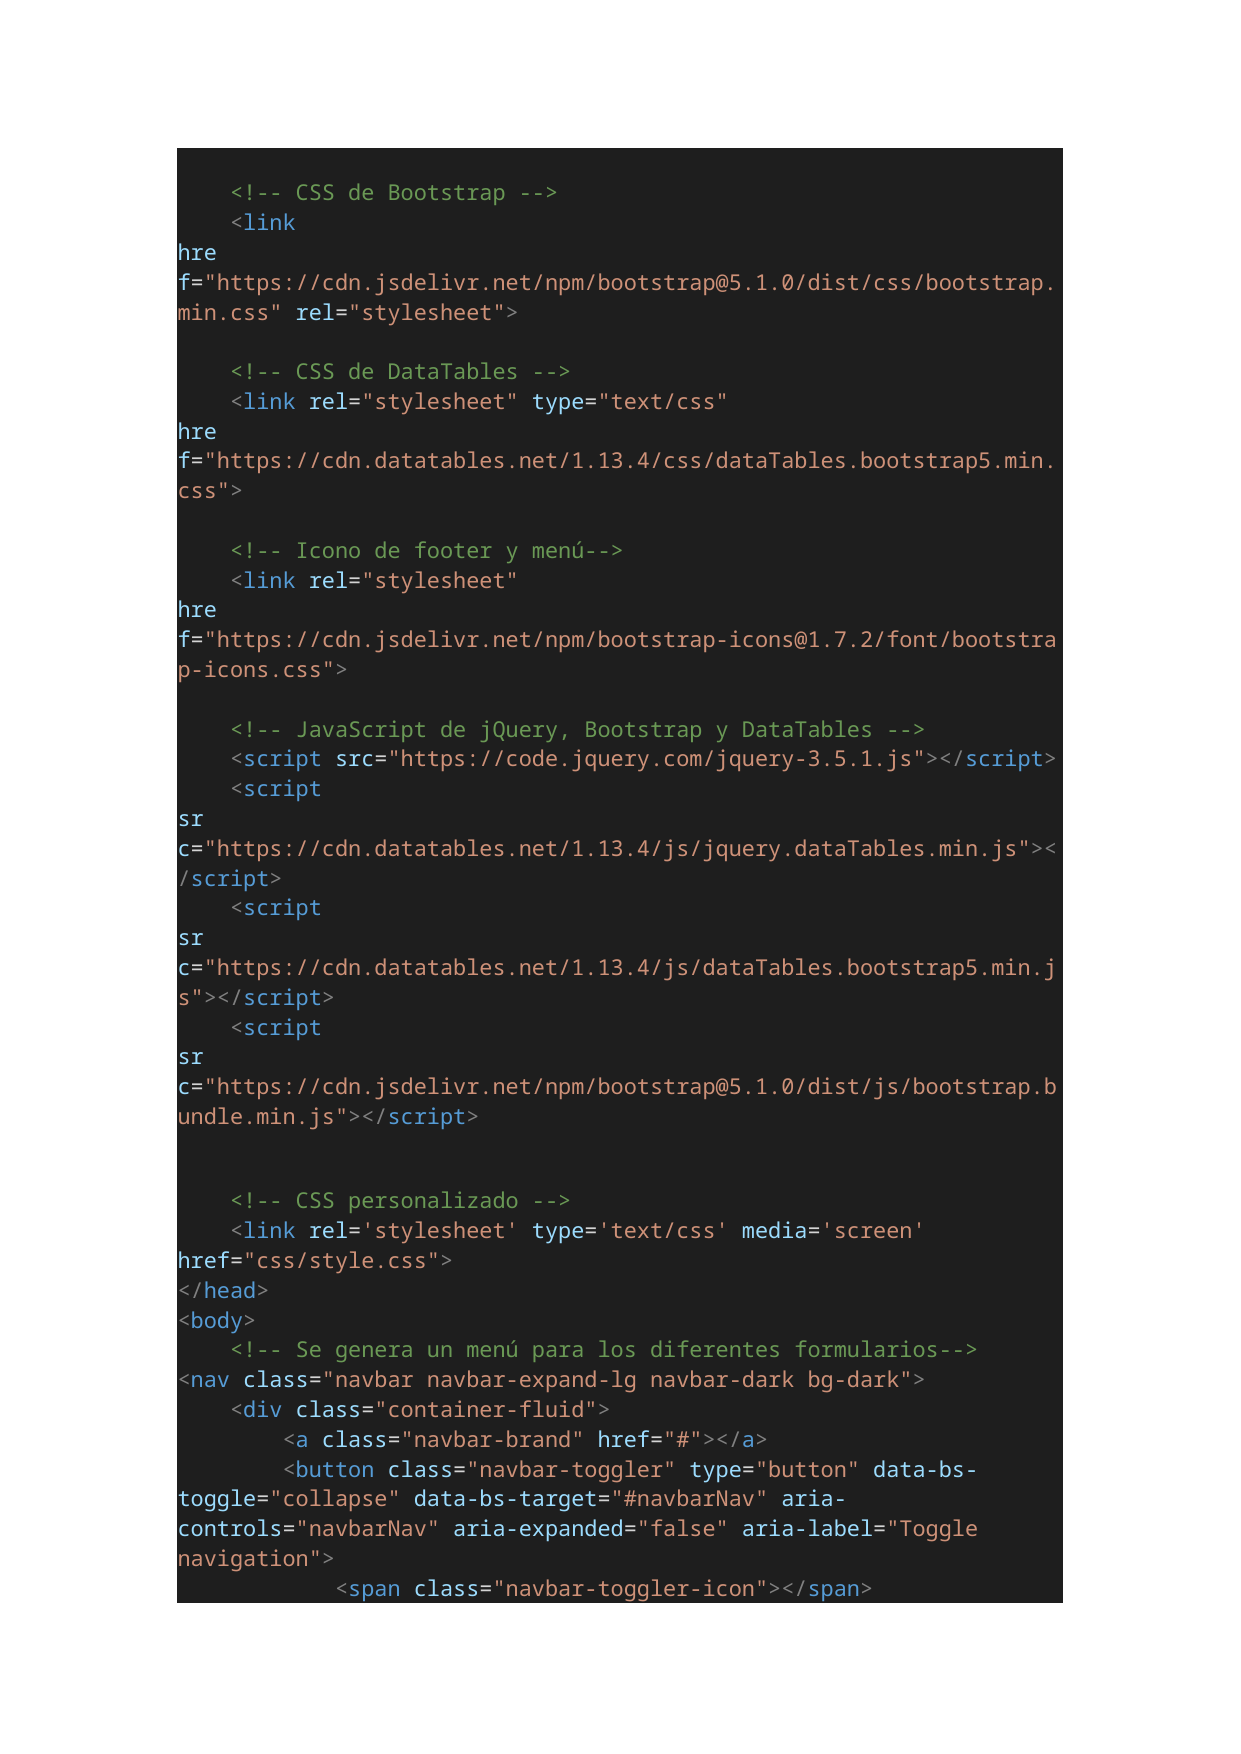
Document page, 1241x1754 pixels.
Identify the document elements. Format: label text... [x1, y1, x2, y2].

text <!-- CSS personalizado --> [177, 1186, 1063, 1215]
text </head> [177, 1275, 1063, 1305]
text <script src="https://cdn.jsdelivr.net/npm/bootstrap@5.1.0/dist/js/bootstrap.bundle.min.js"></script> [177, 1012, 1063, 1131]
text <!-- Icono de footer y menú--> [177, 535, 1063, 565]
text <!-- CSS de Bootstrap --> [177, 177, 1063, 207]
text <a class="navbar-brand" href="#"></a> [177, 1424, 1063, 1454]
text <script src="https://code.jquery.com/jquery-3.5.1.js"></script> [177, 743, 1063, 773]
text <script src="https://cdn.datatables.net/1.13.4/js/jquery.dataTables.min.js"></script> [177, 773, 1063, 892]
text <link rel='stylesheet' type='text/css' media='screen' href="css/style.css"> [177, 1215, 1063, 1275]
text <div class="container-fluid"> [177, 1394, 1063, 1424]
text <!-- Se genera un menú para los diferentes formularios--> [177, 1334, 1063, 1364]
text <!-- JavaScript de jQuery, Bootstrap y DataTables --> [177, 714, 1063, 743]
text <link rel="stylesheet" href="https://cdn.jsdelivr.net/npm/bootstrap-icons@1.7.2/font/bootstrap-icons.css"> [177, 565, 1063, 684]
text <body> [177, 1305, 1063, 1334]
text <button class="navbar-toggler" type="button" data-bs-toggle="collapse" data-bs-target="#navbarNav" aria-controls="navbarNav" aria-expanded="false" aria-label="Toggle navigation"> [177, 1454, 1063, 1573]
text <nav class="navbar navbar-expand-lg navbar-dark bg-dark"> [177, 1364, 1063, 1394]
text <link href="https://cdn.jsdelivr.net/npm/bootstrap@5.1.0/dist/css/bootstrap.min.css" rel="stylesheet"> [177, 207, 1063, 326]
text <script src="https://cdn.datatables.net/1.13.4/js/dataTables.bootstrap5.min.js"></script> [177, 892, 1063, 1012]
text <span class="navbar-toggler-icon"></span> [177, 1573, 1063, 1603]
text <!-- CSS de DataTables --> [177, 356, 1063, 386]
text <link rel="stylesheet" type="text/css" href="https://cdn.datatables.net/1.13.4/css/dataTables.bootstrap5.min.css"> [177, 386, 1063, 505]
